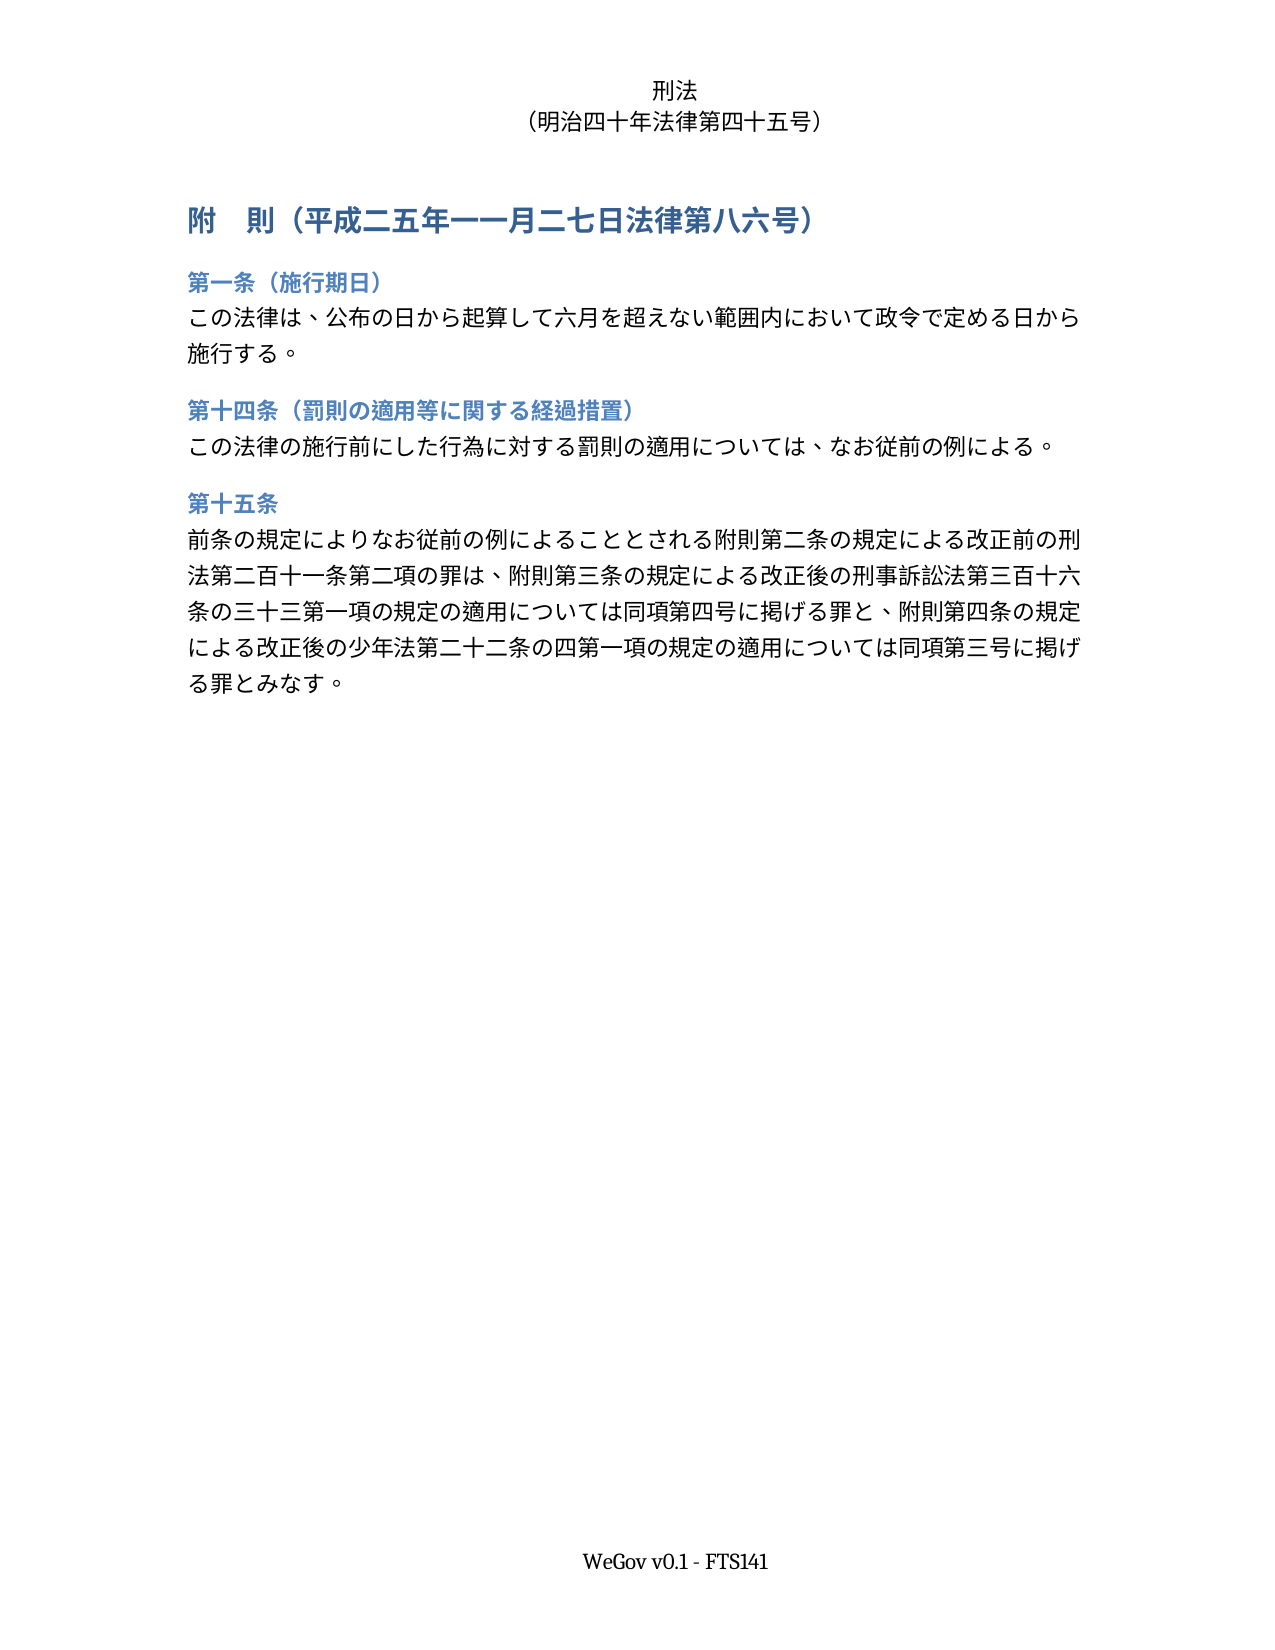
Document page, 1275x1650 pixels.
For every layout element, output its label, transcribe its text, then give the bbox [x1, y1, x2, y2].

text この法律は、公布の日から起算して六月を超えない範囲内において政令で定める日から施行する。 [187, 302, 1087, 369]
subtitle 附 則（平成二五年一一月二七日法律第八六号） [187, 200, 1087, 240]
text 前条の規定によりなお従前の例によることとされる附則第二条の規定による改正前の刑法第二百十一条第二項の罪は、附則第三条の規定による改正後の刑事訴訟法第三百十六条の三十三第一項の規定の適用については同項第四号に掲げる罪と、附則第四条の規定による改正後の少年法第二十二条の四第一項の規定の適用については同項第三号に掲げる罪とみなす。 [187, 524, 1087, 699]
text この法律の施行前にした行為に対する罰則の適用については、なお従前の例による。 [187, 431, 1087, 462]
subtitle 第十五条 [187, 488, 1087, 519]
subtitle 第一条（施行期日） [187, 266, 1087, 298]
subtitle 第十四条（罰則の適用等に関する経過措置） [187, 395, 1087, 426]
